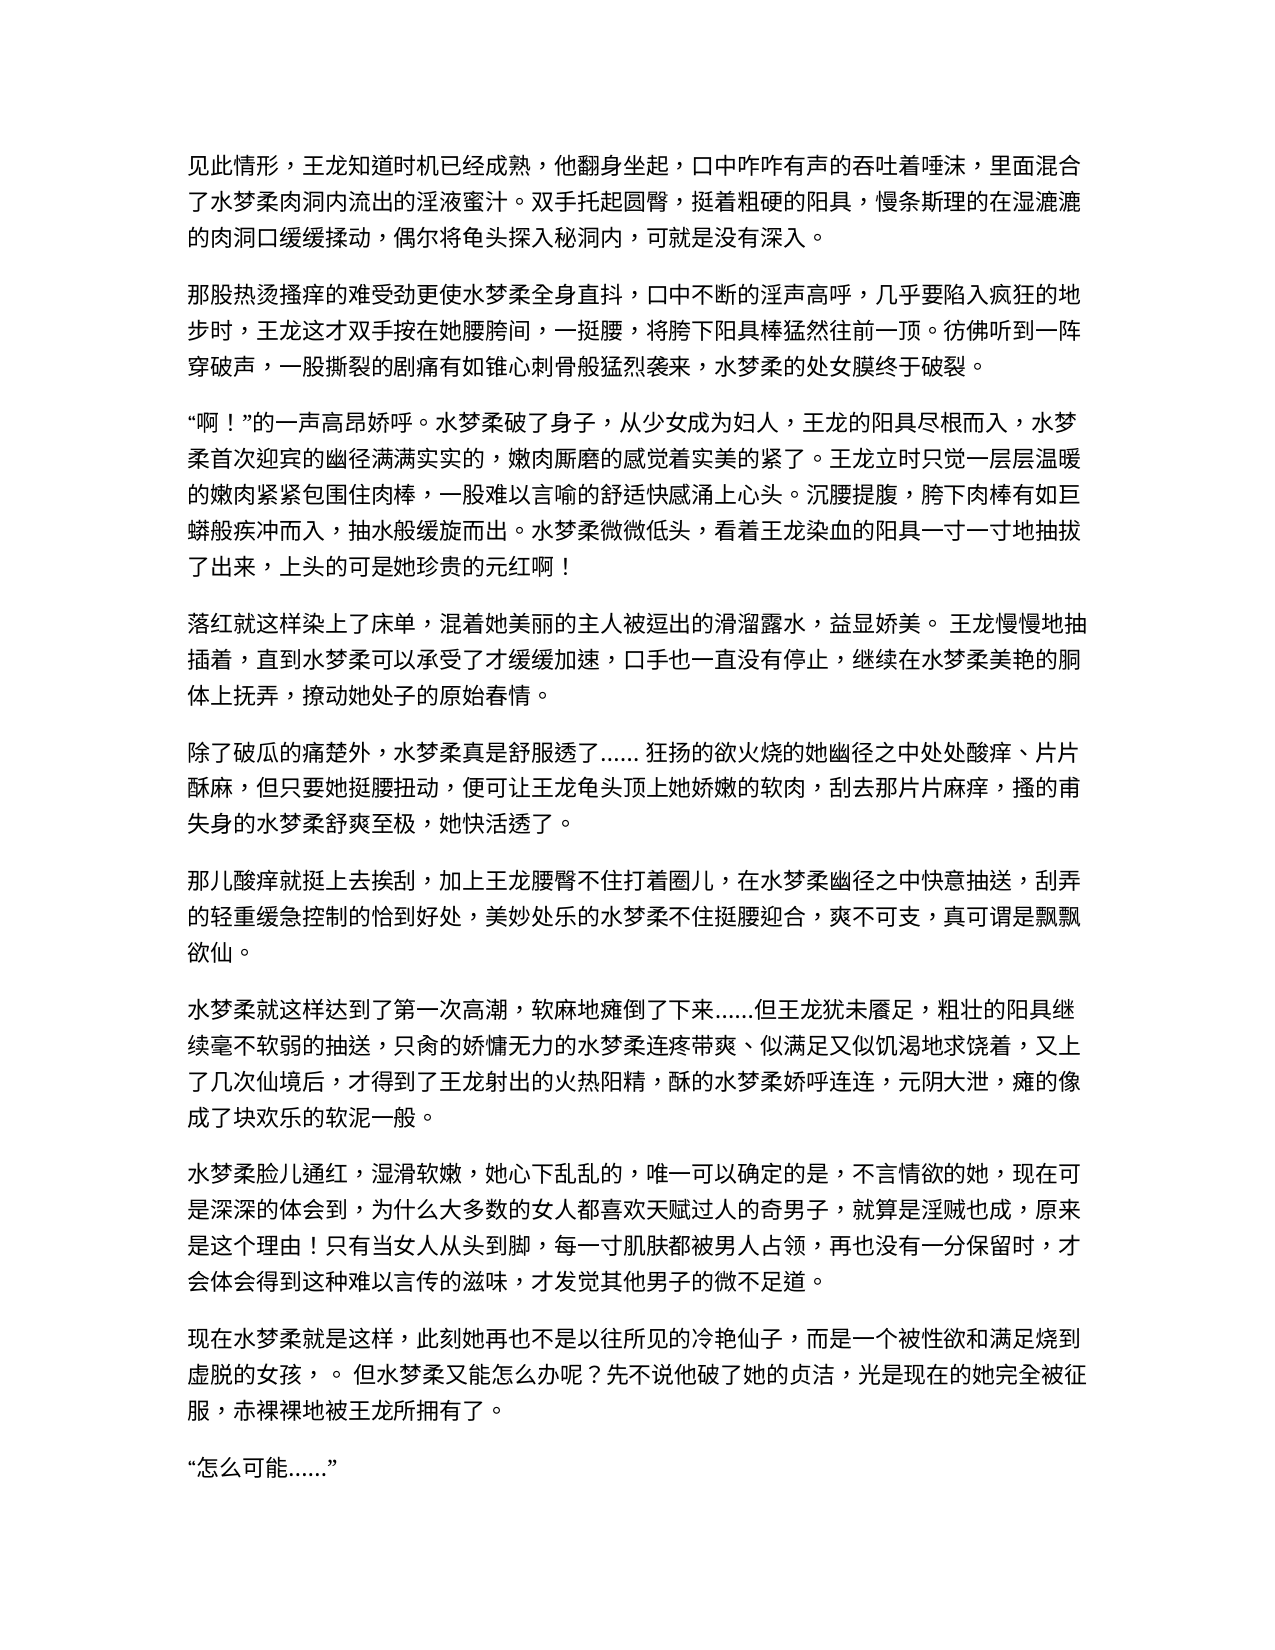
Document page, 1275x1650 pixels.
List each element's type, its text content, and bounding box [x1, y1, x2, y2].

text 现在水梦柔就是这样，此刻她再也不是以往所见的冷艳仙子，而是一个被性欲和满足烧到虚脱的女孩，。 但水梦柔又能怎么办呢？先不说他破了她的贞洁，光是现在的她完全被征服，赤裸裸地被王龙所拥有了。 [187, 1323, 1087, 1426]
text 那儿酸痒就挺上去挨刮，加上王龙腰臀不住打着圈儿，在水梦柔幽径之中快意抽送，刮弄的轻重缓急控制的恰到好处，美妙处乐的水梦柔不住挺腰迎合，爽不可支，真可谓是飘飘欲仙。 [187, 865, 1087, 968]
text “怎么可能……” [187, 1452, 1087, 1483]
text 水梦柔脸儿通红，湿滑软嫩，她心下乱乱的，唯一可以确定的是，不言情欲的她，现在可是深深的体会到，为什么大多数的女人都喜欢天赋过人的奇男子，就算是淫贼也成，原来是这个理由！只有当女人从头到脚，每一寸肌肤都被男人占领，再也没有一分保留时，才会体会得到这种难以言传的滋味，才发觉其他男子的微不足道。 [187, 1158, 1087, 1297]
text 落红就这样染上了床单，混着她美丽的主人被逗出的滑溜露水，益显娇美。 王龙慢慢地抽插着，直到水梦柔可以承受了才缓缓加速，口手也一直没有停止，继续在水梦柔美艳的胴体上抚弄，撩动她处子的原始春情。 [187, 608, 1087, 711]
text 见此情形，王龙知道时机已经成熟，他翻身坐起，口中咋咋有声的吞吐着唾沫，里面混合了水梦柔肉洞内流出的淫液蜜汁。双手托起圆臀，挺着粗硬的阳具，慢条斯理的在湿漉漉的肉洞口缓缓揉动，偶尔将龟头探入秘洞内，可就是没有深入。 [187, 150, 1087, 253]
text 除了破瓜的痛楚外，水梦柔真是舒服透了…… 狂扬的欲火烧的她幽径之中处处酸痒、片片酥麻，但只要她挺腰扭动，便可让王龙龟头顶上她娇嫩的软肉，刮去那片片麻痒，搔的甫失身的水梦柔舒爽至极，她快活透了。 [187, 736, 1087, 839]
text 那股热烫搔痒的难受劲更使水梦柔全身直抖，口中不断的淫声高呼，几乎要陷入疯狂的地步时，王龙这才双手按在她腰胯间，一挺腰，将胯下阳具棒猛然往前一顶。彷佛听到一阵穿破声，一股撕裂的剧痛有如锥心刺骨般猛烈袭来，水梦柔的处女膜终于破裂。 [187, 279, 1087, 382]
text 水梦柔就这样达到了第一次高潮，软麻地瘫倒了下来……但王龙犹未餍足，粗壮的阳具继续毫不软弱的抽送，只肏的娇慵无力的水梦柔连疼带爽、似满足又似饥渴地求饶着，又上了几次仙境后，才得到了王龙射出的火热阳精，酥的水梦柔娇呼连连，元阴大泄，瘫的像成了块欢乐的软泥一般。 [187, 994, 1087, 1133]
text “啊！”的一声高昂娇呼。水梦柔破了身子，从少女成为妇人，王龙的阳具尽根而入，水梦柔首次迎宾的幽径满满实实的，嫩肉厮磨的感觉着实美的紧了。王龙立时只觉一层层温暖的嫩肉紧紧包围住肉棒，一股难以言喻的舒适快感涌上心头。沉腰提腹，胯下肉棒有如巨蟒般疾冲而入，抽水般缓旋而出。水梦柔微微低头，看着王龙染血的阳具一寸一寸地抽拔了出来，上头的可是她珍贵的元红啊！ [187, 407, 1087, 582]
